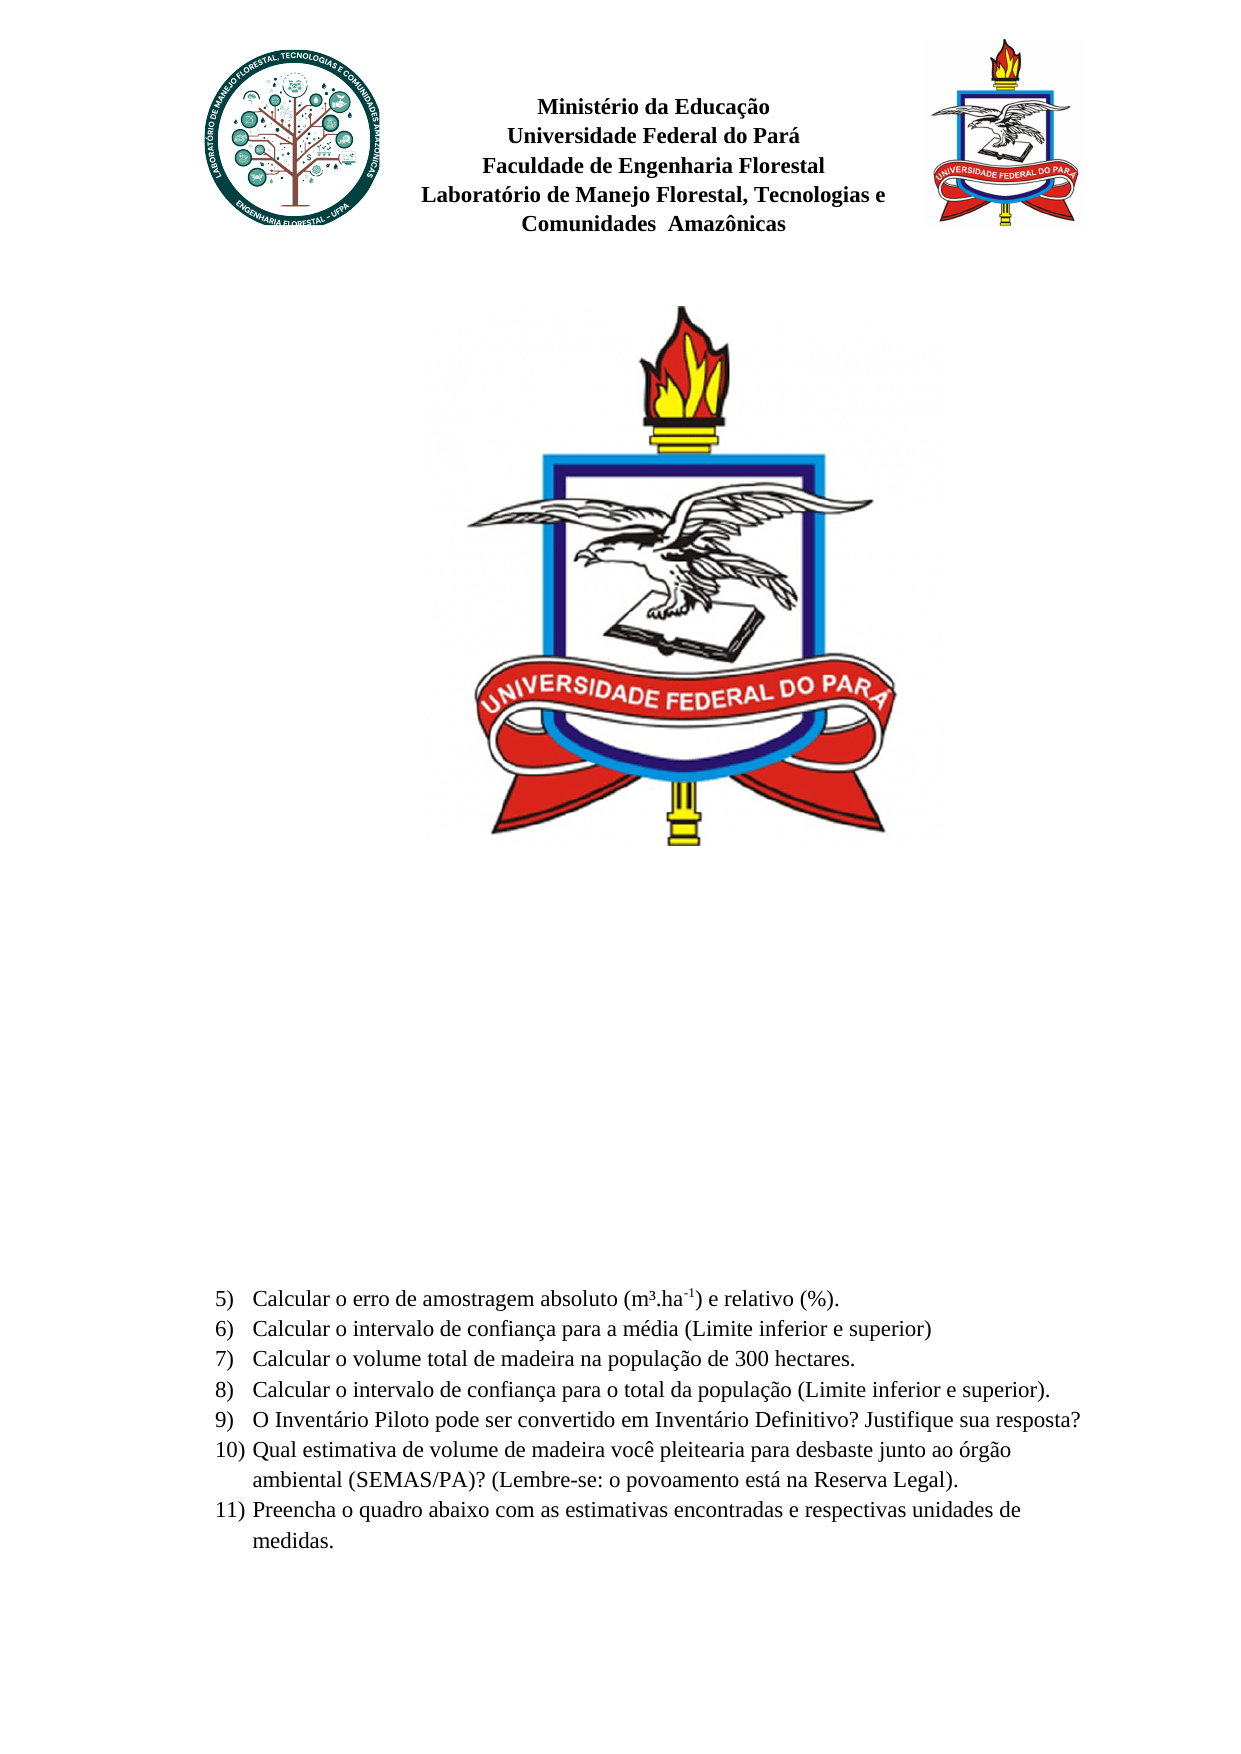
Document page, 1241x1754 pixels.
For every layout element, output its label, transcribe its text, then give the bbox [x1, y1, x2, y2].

list Calcular o volume total de madeira na população de 300 hectares. [215, 1345, 1092, 1372]
list Calcular o intervalo de confiança para o total da população (Limite inferior e superior). [215, 1376, 1092, 1402]
list O Inventário Piloto pode ser convertido em Inventário Definitivo? Justifique sua resposta? [215, 1406, 1092, 1432]
list Calcular o intervalo de confiança para a média (Limite inferior e superior) [215, 1315, 1092, 1342]
picture [924, 39, 1086, 230]
picture [214, 236, 1130, 925]
list Qual estimativa de volume de madeira você pleitearia para desbaste junto ao órgão ambiental (SEMAS/PA)? (Lembre-se: o povoamento está na Reserva Legal). [215, 1436, 1092, 1493]
list Preencha o quadro abaixo com as estimativas encontradas e respectivas unidades de medidas. [215, 1496, 1092, 1553]
picture [204, 49, 379, 225]
list Calcular o erro de amostragem absoluto (m³.ha-1) e relativo (%). [215, 1285, 1092, 1311]
